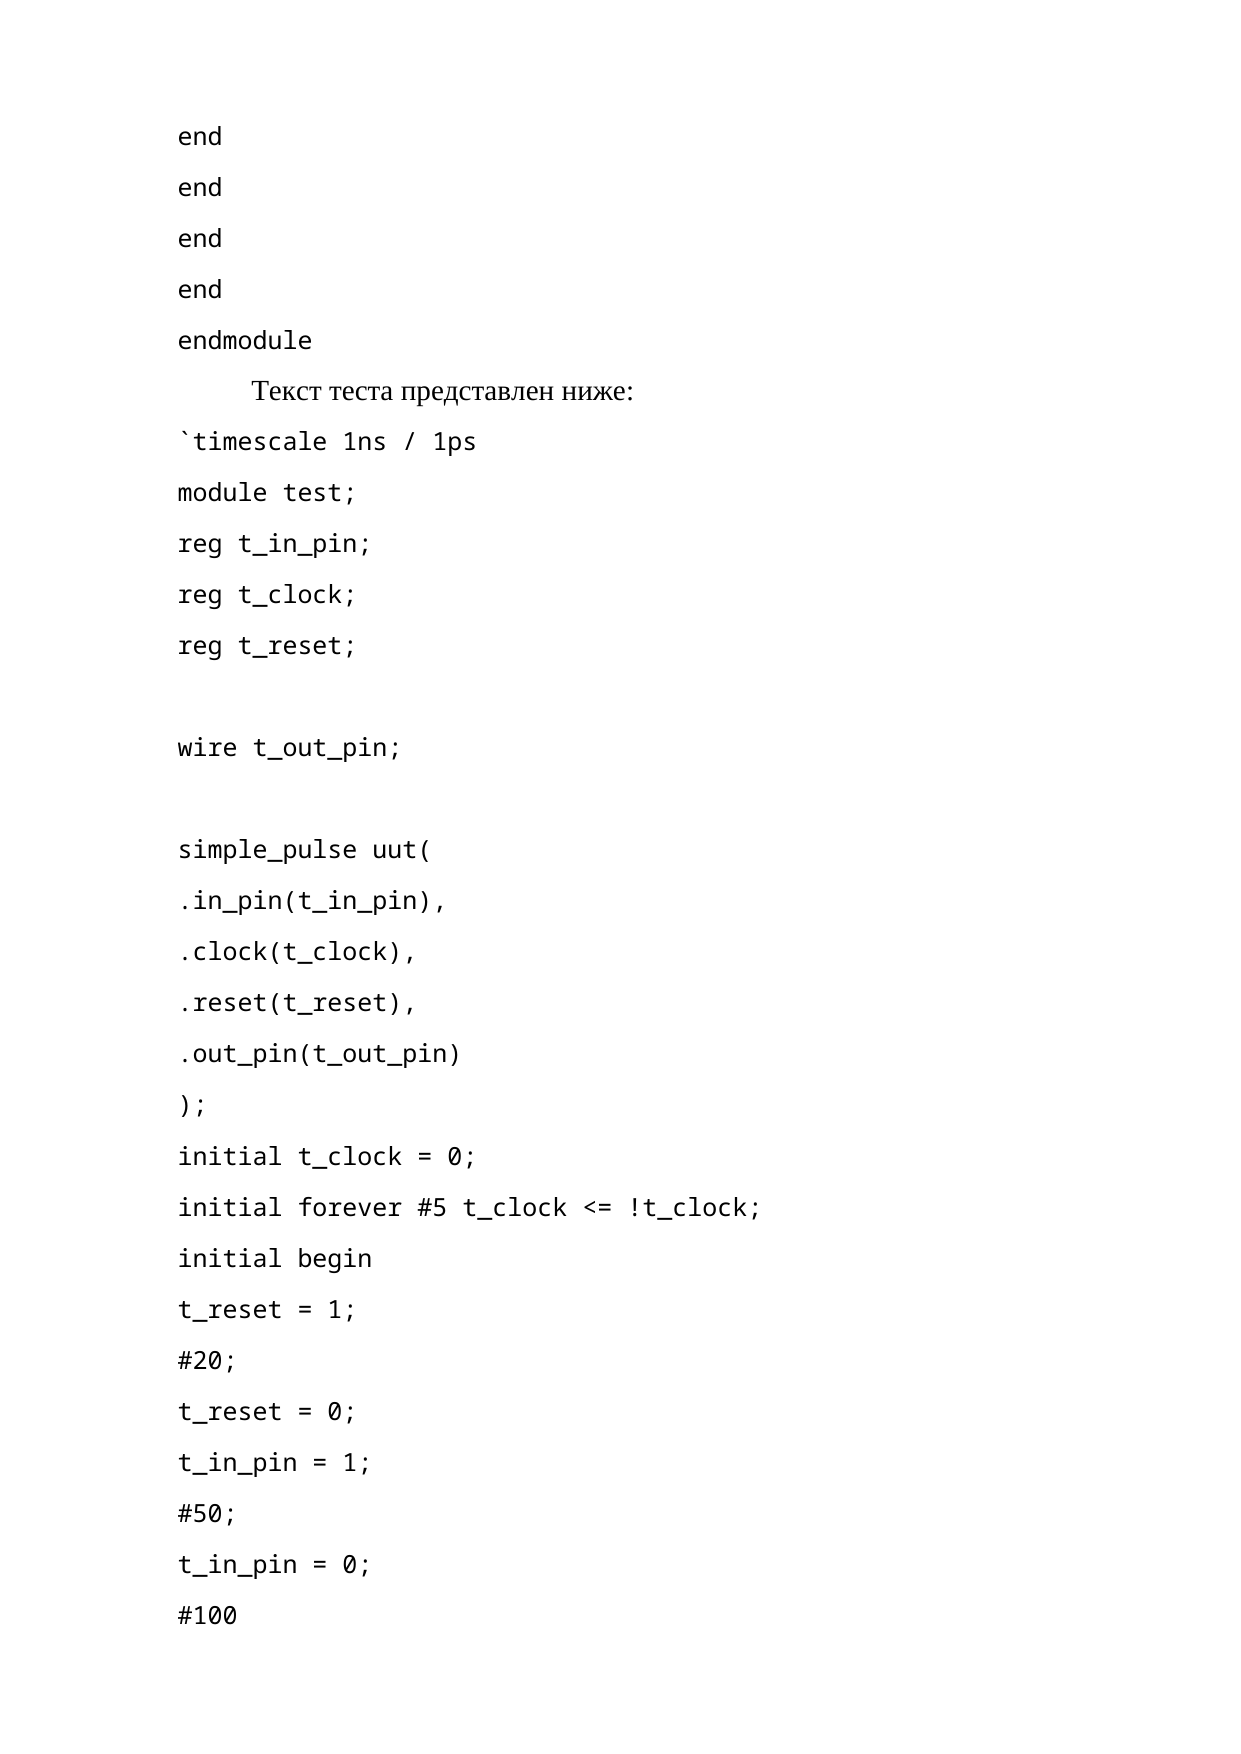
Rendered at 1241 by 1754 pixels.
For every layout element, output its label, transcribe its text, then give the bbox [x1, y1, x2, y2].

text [177, 424, 1152, 1632]
text Текст теста представлен ниже: [177, 373, 1152, 407]
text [162, 118, 1152, 356]
